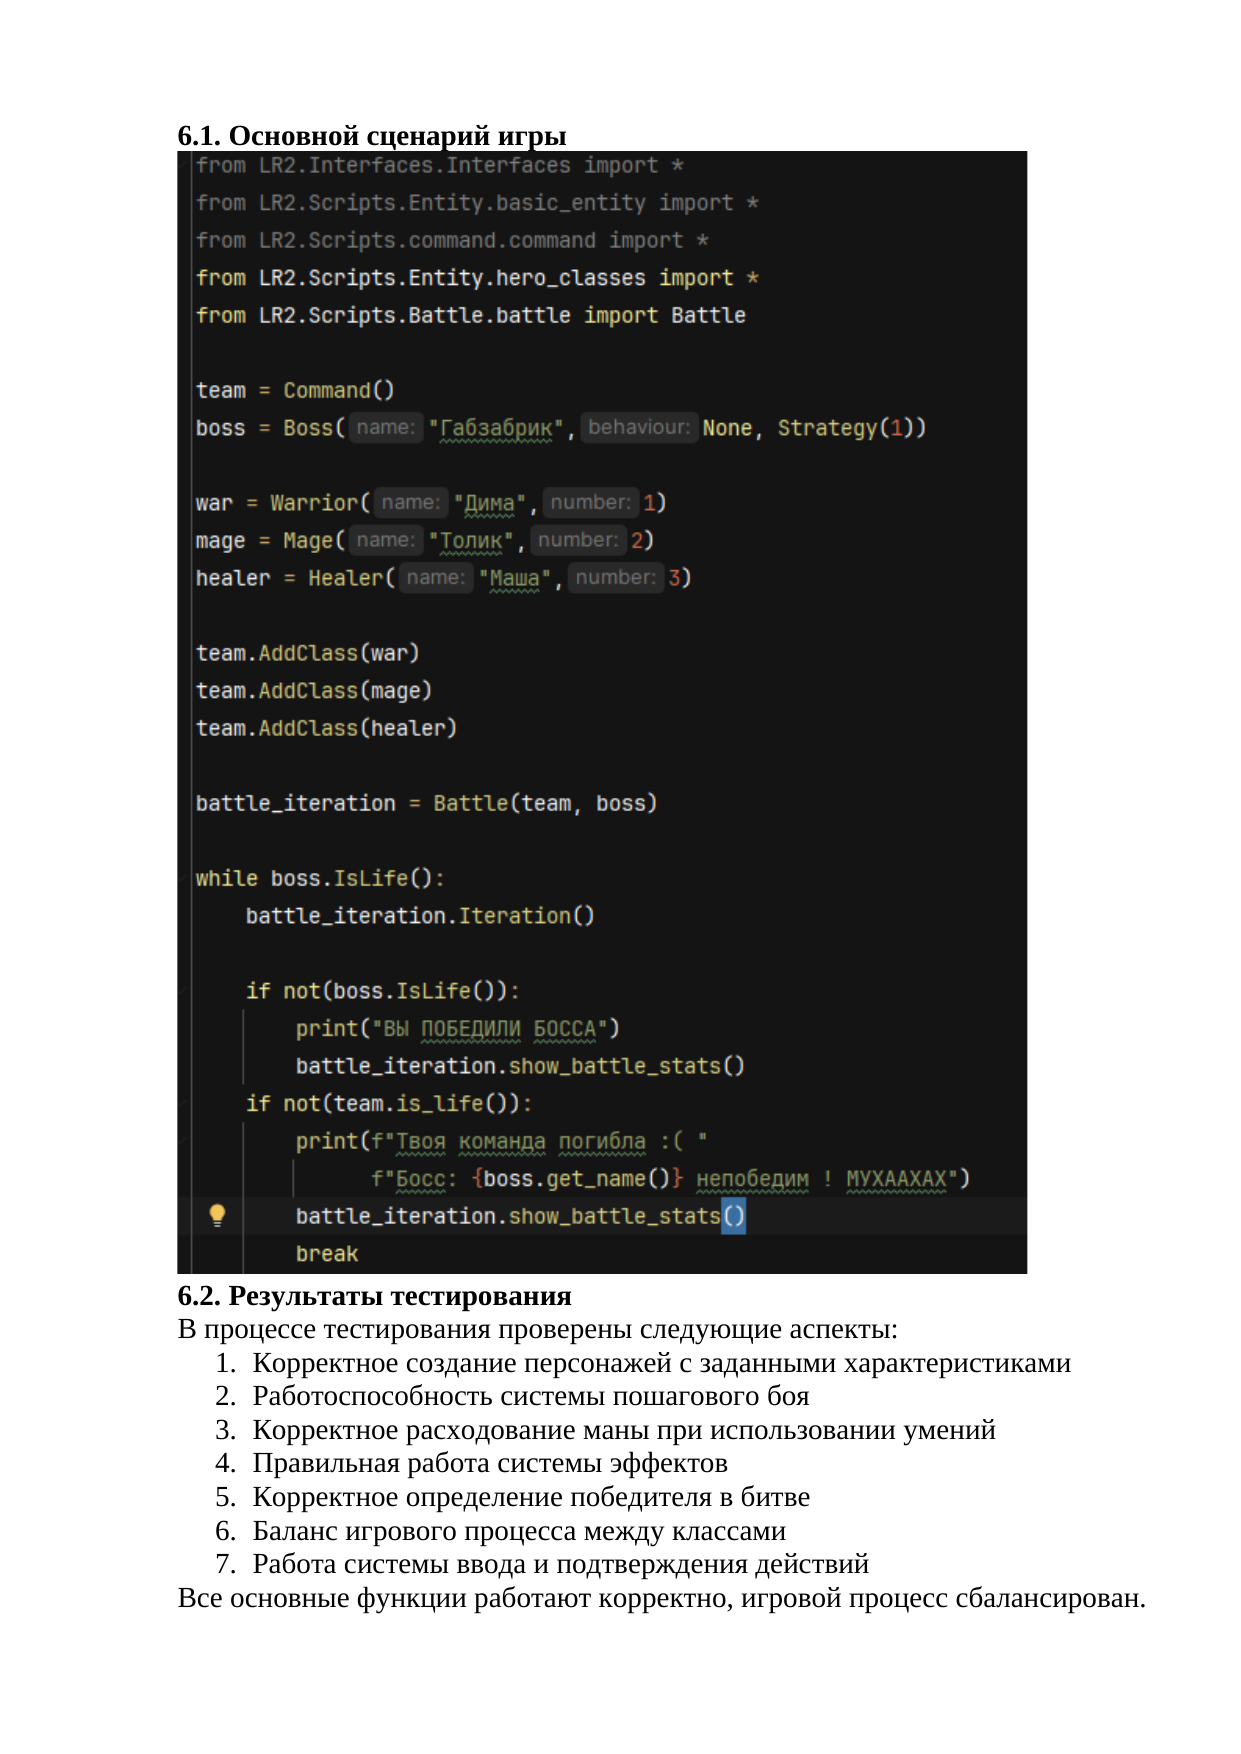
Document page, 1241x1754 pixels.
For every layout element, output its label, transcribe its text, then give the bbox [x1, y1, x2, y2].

list Корректное создание персонажей с заданными характеристиками [215, 1345, 1152, 1378]
list Работоспособность системы пошагового боя [215, 1378, 1152, 1412]
list Правильная работа системы эффектов [215, 1446, 1152, 1479]
list Работа системы ввода и подтверждения действий [215, 1546, 1152, 1580]
text В процессе тестирования проверены следующие аспекты: [177, 1311, 1152, 1345]
subtitle 6.1. Основной сценарий игры [177, 118, 1152, 152]
subtitle 6.2. Результаты тестирования [177, 1278, 1152, 1311]
list Корректное определение победителя в битве [215, 1479, 1152, 1513]
picture [177, 151, 1028, 1274]
list Корректное расходование маны при использовании умений [215, 1412, 1152, 1446]
text Все основные функции работают корректно, игровой процесс сбалансирован. [177, 1580, 1152, 1613]
list Баланс игрового процесса между классами [215, 1513, 1152, 1546]
